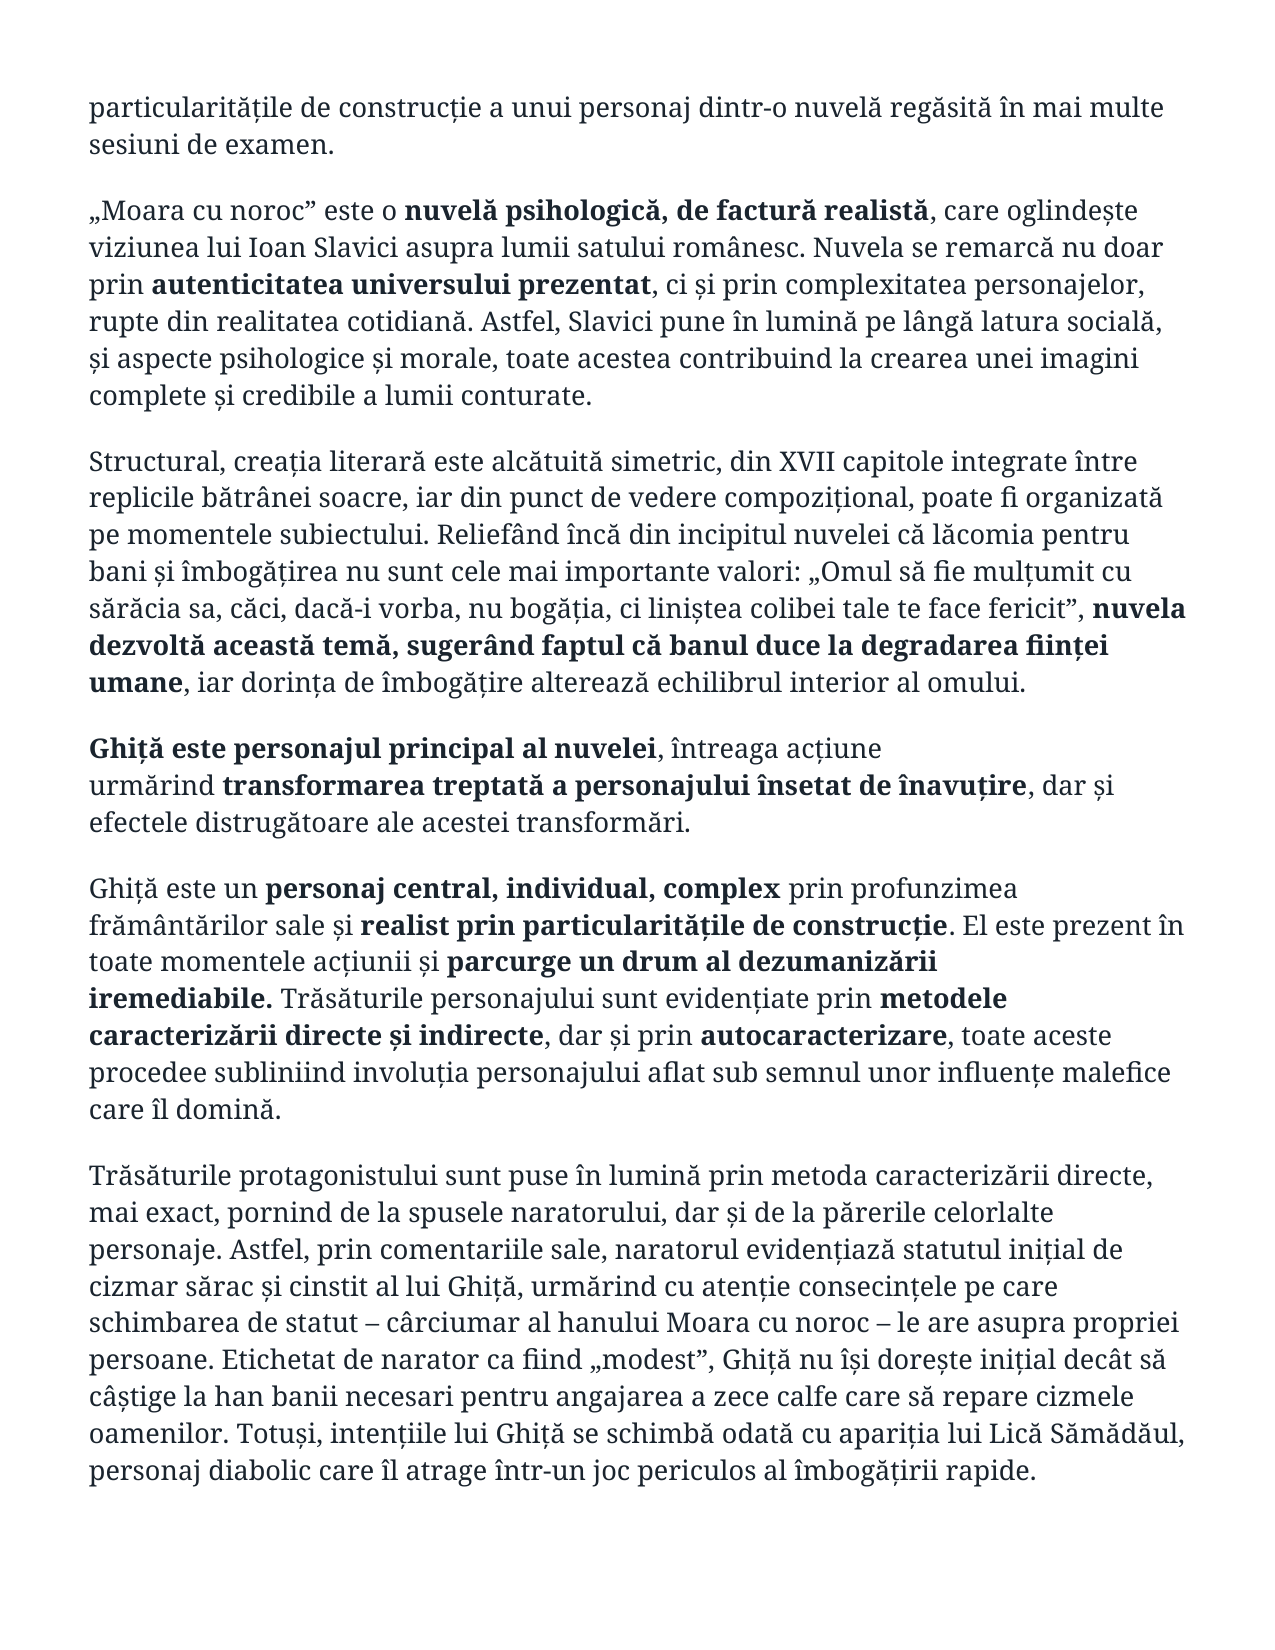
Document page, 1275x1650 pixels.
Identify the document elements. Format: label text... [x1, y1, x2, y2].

text Ghiță este un personaj central, individual, complex prin profunzimea frământărilor sale și realist prin particularitățile de construcție. El este prezent în toate momentele acțiunii și parcurge un drum al dezumanizării iremediabile. Trăsăturile personajului sunt evidențiate prin metodele caracterizării directe și indirecte, dar și prin autocaracterizare, toate aceste procedee subliniind involuția personajului aflat sub semnul unor influențe malefice care îl domină. [89, 869, 1186, 1127]
text Trăsăturile protagonistului sunt puse în lumină prin metoda caracterizării directe, mai exact, pornind de la spusele naratorului, dar și de la părerile celorlalte personaje. Astfel, prin comentariile sale, naratorul evidențiază statutul inițial de cizmar sărac și cinstit al lui Ghiță, urmărind cu atenție consecințele pe care schimbarea de statut – cârciumar al hanului Moara cu noroc – le are asupra propriei persoane. Etichetat de narator ca fiind „modest”, Ghiță nu își dorește inițial decât să câștige la han banii necesari pentru angajarea a zece calfe care să repare cizmele oamenilor. Totuși, intențiile lui Ghiță se schimbă odată cu apariția lui Lică Sămădăul, personaj diabolic care îl atrage într-un joc periculos al îmbogățirii rapide. [89, 1156, 1186, 1488]
text Structural, creația literară este alcătuită simetric, din XVII capitole integrate între replicile bătrânei soacre, iar din punct de vedere compozițional, poate fi organizată pe momentele subiectului. Reliefând încă din incipitul nuvelei că lăcomia pentru bani și îmbogățirea nu sunt cele mai importante valori: „Omul să fie mulțumit cu sărăcia sa, căci, dacă-i vorba, nu bogăția, ci liniștea colibei tale te face fericit”, nuvela dezvoltă această temă, sugerând faptul că banul duce la degradarea ființei umane, iar dorința de îmbogățire alterează echilibrul interior al omului. [89, 442, 1186, 700]
text Ghiță este personajul principal al nuvelei, întreaga acțiune urmărind transformarea treptată a personajului însetat de înavuțire, dar și efectele distrugătoare ale acestei transformări. [89, 729, 1186, 840]
text „Moara cu noroc” este o nuvelă psihologică, de factură realistă, care oglindește viziunea lui Ioan Slavici asupra lumii satului românesc. Nuvela se remarcă nu doar prin autenticitatea universului prezentat, ci și prin complexitatea personajelor, rupte din realitatea cotidiană. Astfel, Slavici pune în lumină pe lângă latura socială, și aspecte psihologice și morale, toate acestea contribuind la crearea unei imagini complete și credibile a lumii conturate. [89, 192, 1186, 413]
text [89, 89, 1186, 162]
